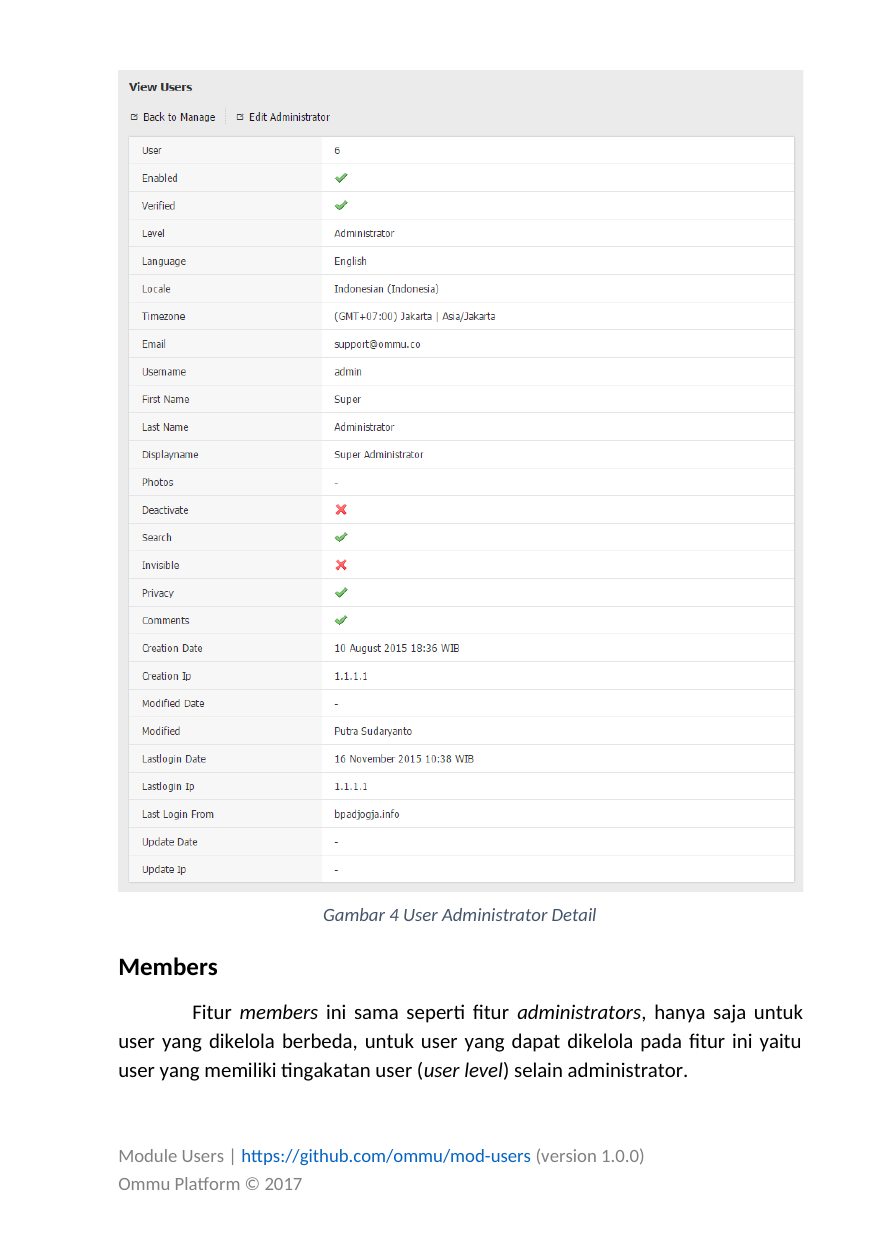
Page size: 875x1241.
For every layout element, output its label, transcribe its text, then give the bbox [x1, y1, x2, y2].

subtitle Members [118, 952, 803, 982]
text Fitur members ini sama seperti fitur administrators, hanya saja untuk user yang dikelola berbeda, untuk user yang dapat dikelola pada fitur ini yaitu user yang memiliki tingakatan user (user level) selain administrator. [118, 999, 803, 1083]
picture [118, 70, 804, 892]
